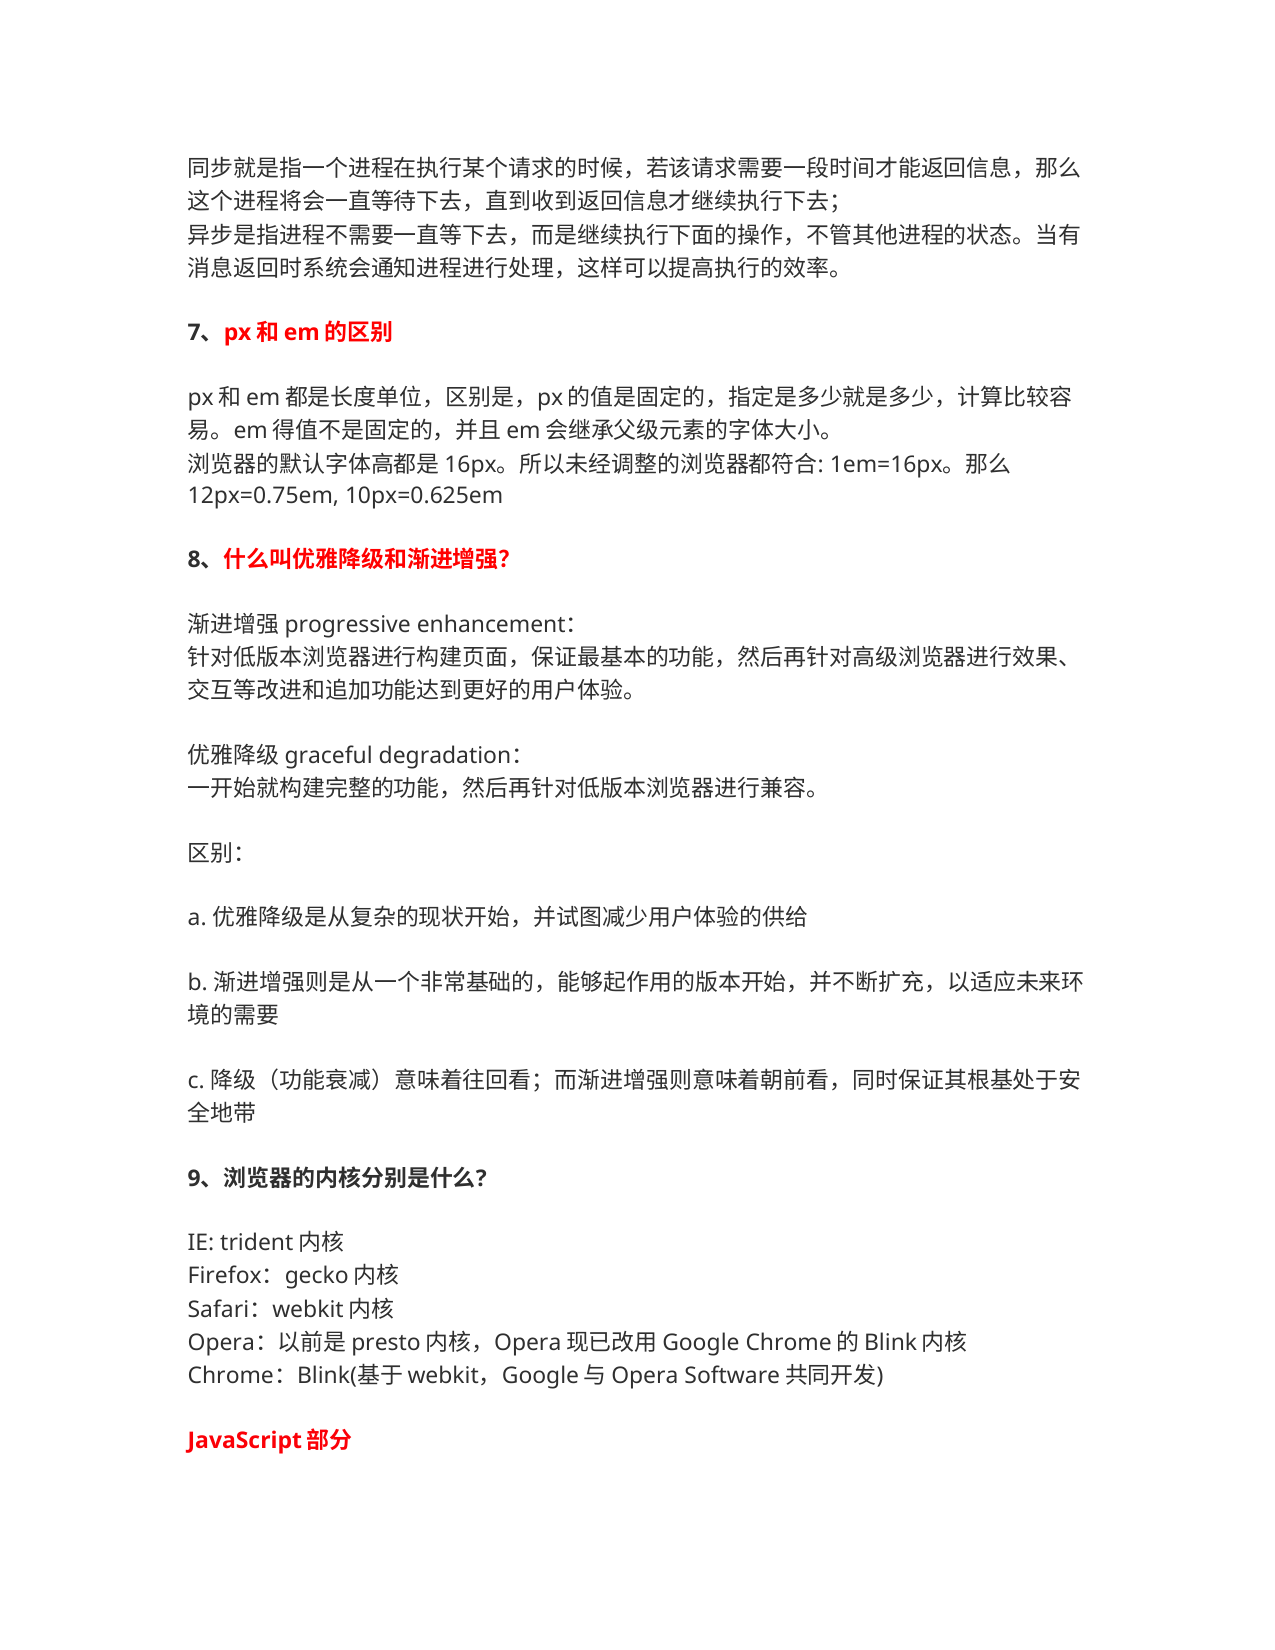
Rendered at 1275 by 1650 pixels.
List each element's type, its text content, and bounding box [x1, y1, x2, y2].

text 一开始就构建完整的功能，然后再针对低版本浏览器进行兼容。 [187, 770, 1087, 803]
text c. 降级（功能衰减）意味着往回看；而渐进增强则意味着朝前看，同时保证其根基处于安全地带 [187, 1062, 1087, 1128]
text Firefox：gecko内核 [187, 1257, 1087, 1291]
text 优雅降级 graceful degradation： [187, 737, 1087, 770]
text a. 优雅降级是从复杂的现状开始，并试图减少用户体验的供给 [187, 899, 1087, 932]
text 针对低版本浏览器进行构建页面，保证最基本的功能，然后再针对高级浏览器进行效果、交互等改进和追加功能达到更好的用户体验。 [187, 639, 1087, 706]
text b. 渐进增强则是从一个非常基础的，能够起作用的版本开始，并不断扩充，以适应未来环境的需要 [187, 964, 1087, 1030]
text 异步是指进程不需要一直等下去，而是继续执行下面的操作，不管其他进程的状态。当有消息返回时系统会通知进程进行处理，这样可以提高执行的效率。 [187, 216, 1087, 283]
text 8、什么叫优雅降级和渐进增强？ [187, 541, 1087, 574]
text 渐进增强 progressive enhancement： [187, 606, 1087, 639]
text JavaScript部分 [187, 1422, 1087, 1455]
text 浏览器的默认字体高都是16px。所以未经调整的浏览器都符合: 1em=16px。那么12px=0.75em, 10px=0.625em [187, 445, 1087, 510]
text Opera：以前是presto内核，Opera现已改用Google Chrome的Blink内核 [187, 1324, 1087, 1357]
text 区别： [187, 835, 1087, 868]
text 9、浏览器的内核分别是什么? [187, 1159, 1087, 1193]
text Safari：webkit内核 [187, 1291, 1087, 1324]
text IE: trident内核 [187, 1224, 1087, 1257]
text px和em都是长度单位，区别是，px的值是固定的，指定是多少就是多少，计算比较容易。em得值不是固定的，并且em会继承父级元素的字体大小。 [187, 379, 1087, 445]
text 同步就是指一个进程在执行某个请求的时候，若该请求需要一段时间才能返回信息，那么这个进程将会一直等待下去，直到收到返回信息才继续执行下去； [187, 150, 1087, 216]
text Chrome：Blink(基于webkit，Google与Opera Software共同开发) [187, 1357, 1087, 1391]
text 7、px和em的区别 [187, 314, 1087, 347]
